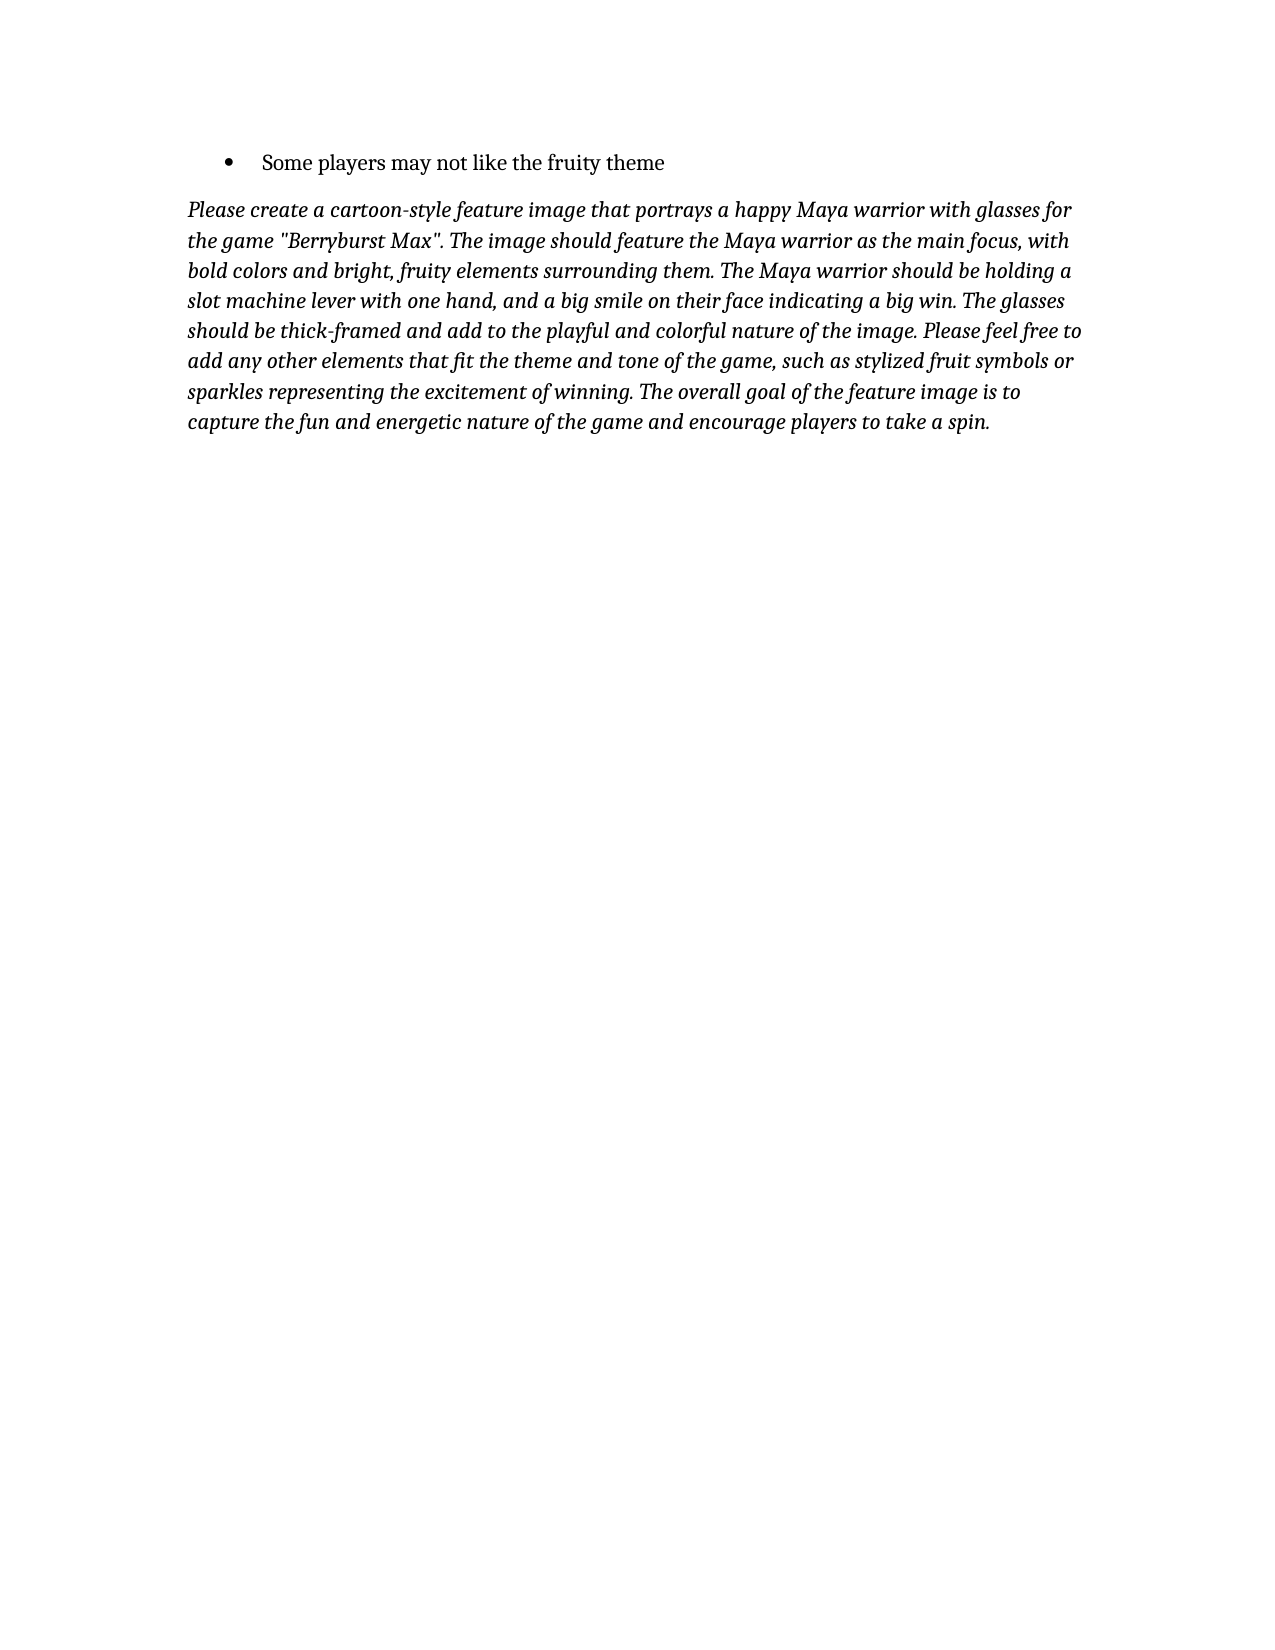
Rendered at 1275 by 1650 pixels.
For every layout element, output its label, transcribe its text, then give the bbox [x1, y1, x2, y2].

list Some players may not like the fruity theme [225, 150, 1087, 176]
text Please create a cartoon-style feature image that portrays a happy Maya warrior with glasses for the game "Berryburst Max". The image should feature the Maya warrior as the main focus, with bold colors and bright, fruity elements surrounding them. The Maya warrior should be holding a slot machine lever with one hand, and a big smile on their face indicating a big win. The glasses should be thick-framed and add to the playful and colorful nature of the image. Please feel free to add any other elements that fit the theme and tone of the game, such as stylized fruit symbols or sparkles representing the excitement of winning. The overall goal of the feature image is to capture the fun and energetic nature of the game and encourage players to take a spin. [187, 197, 1087, 435]
